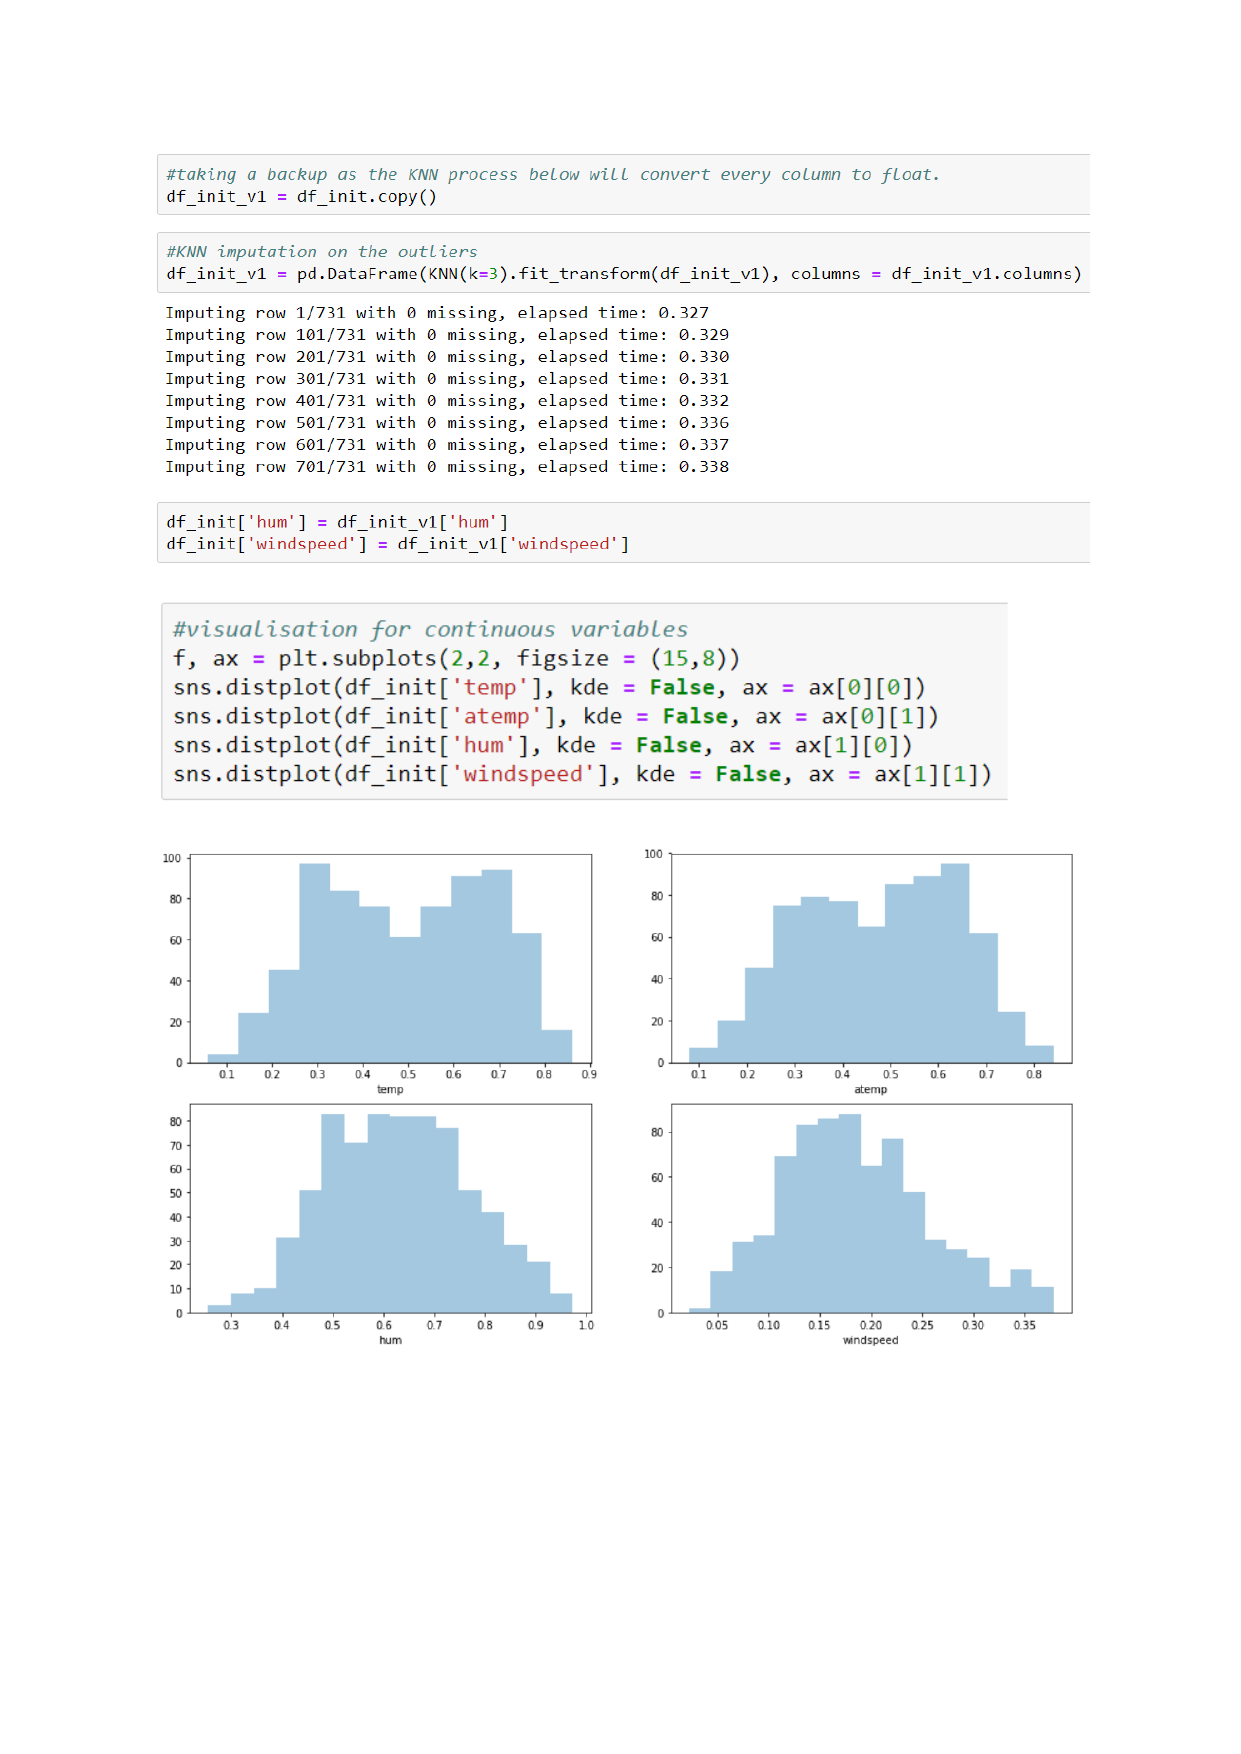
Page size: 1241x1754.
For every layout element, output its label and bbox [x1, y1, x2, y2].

picture [150, 150, 1091, 570]
picture [150, 838, 1091, 1359]
picture [150, 594, 1008, 814]
